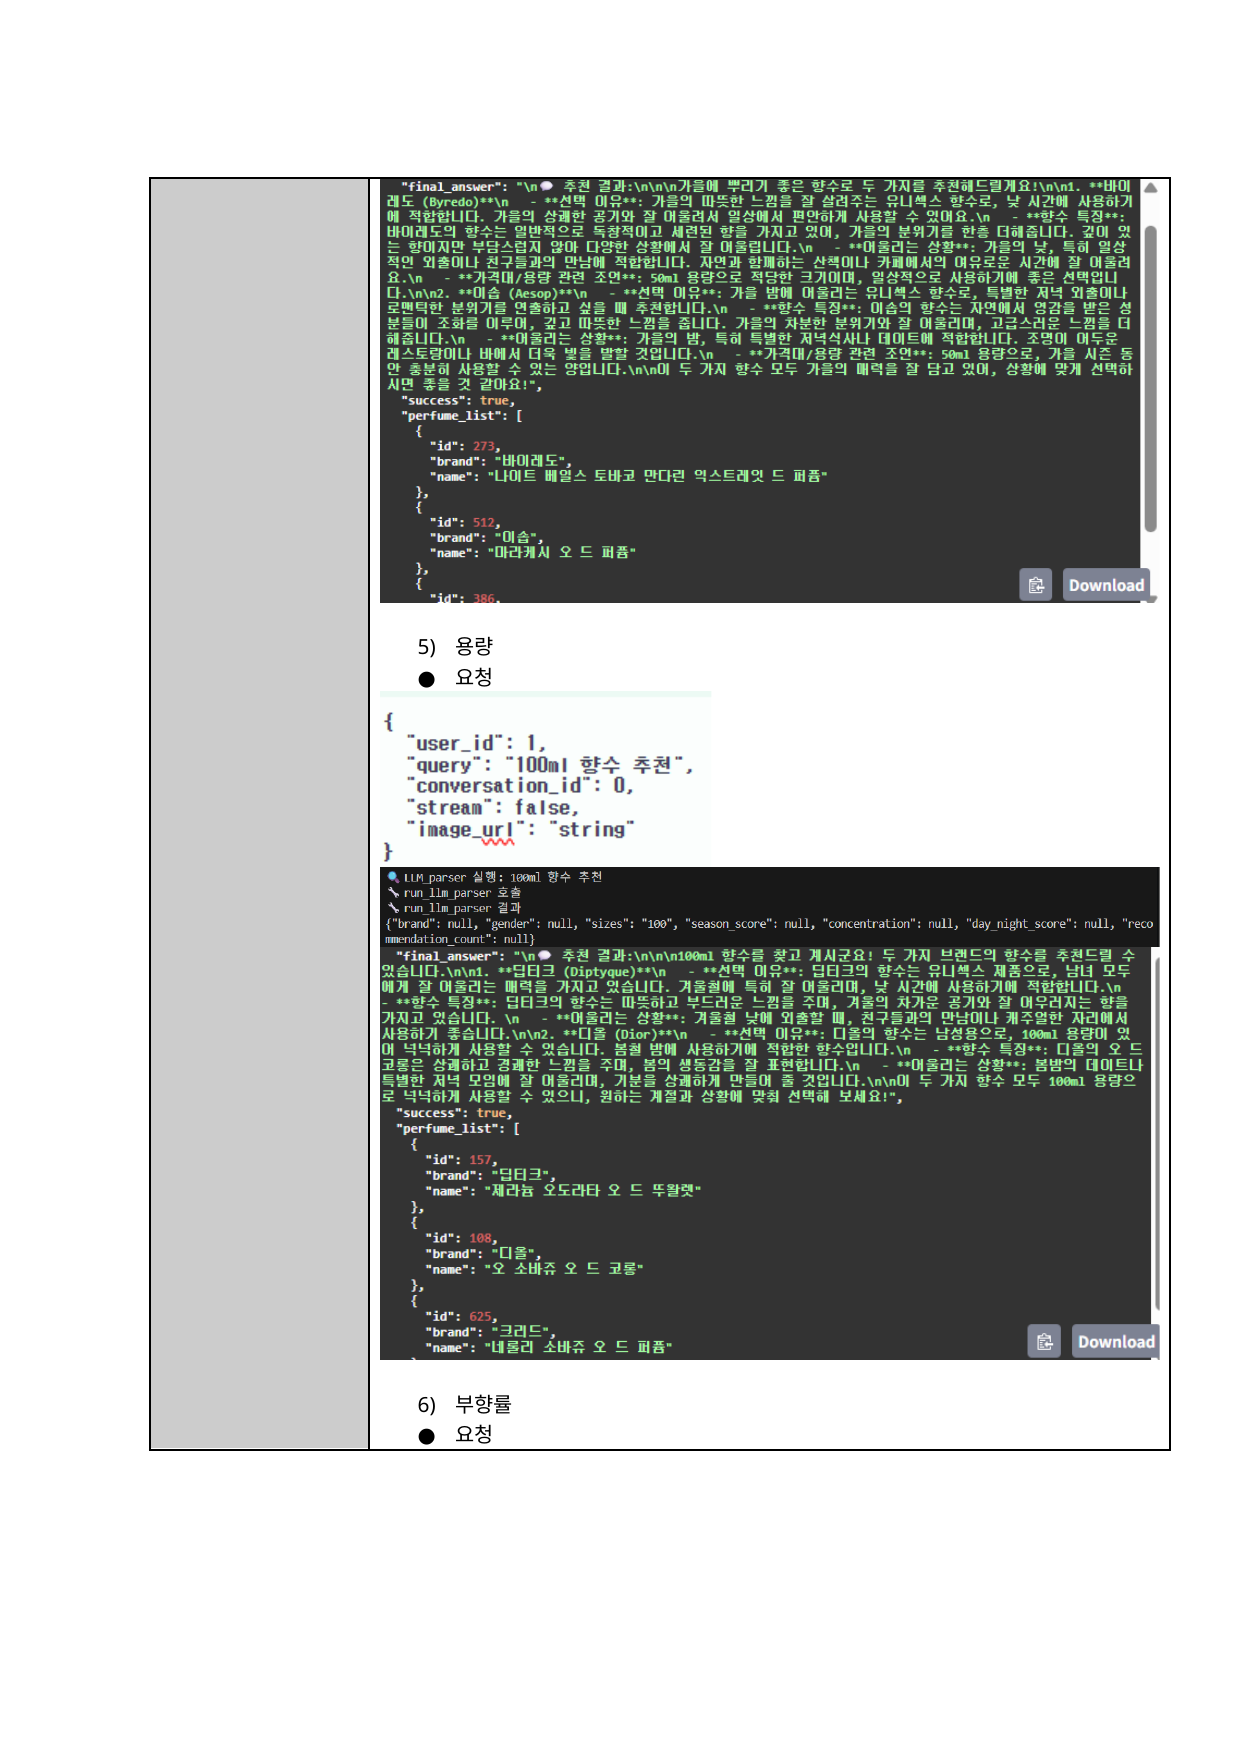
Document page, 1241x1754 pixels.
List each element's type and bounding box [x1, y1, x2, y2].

picture [380, 179, 1160, 603]
picture [380, 691, 1160, 1360]
